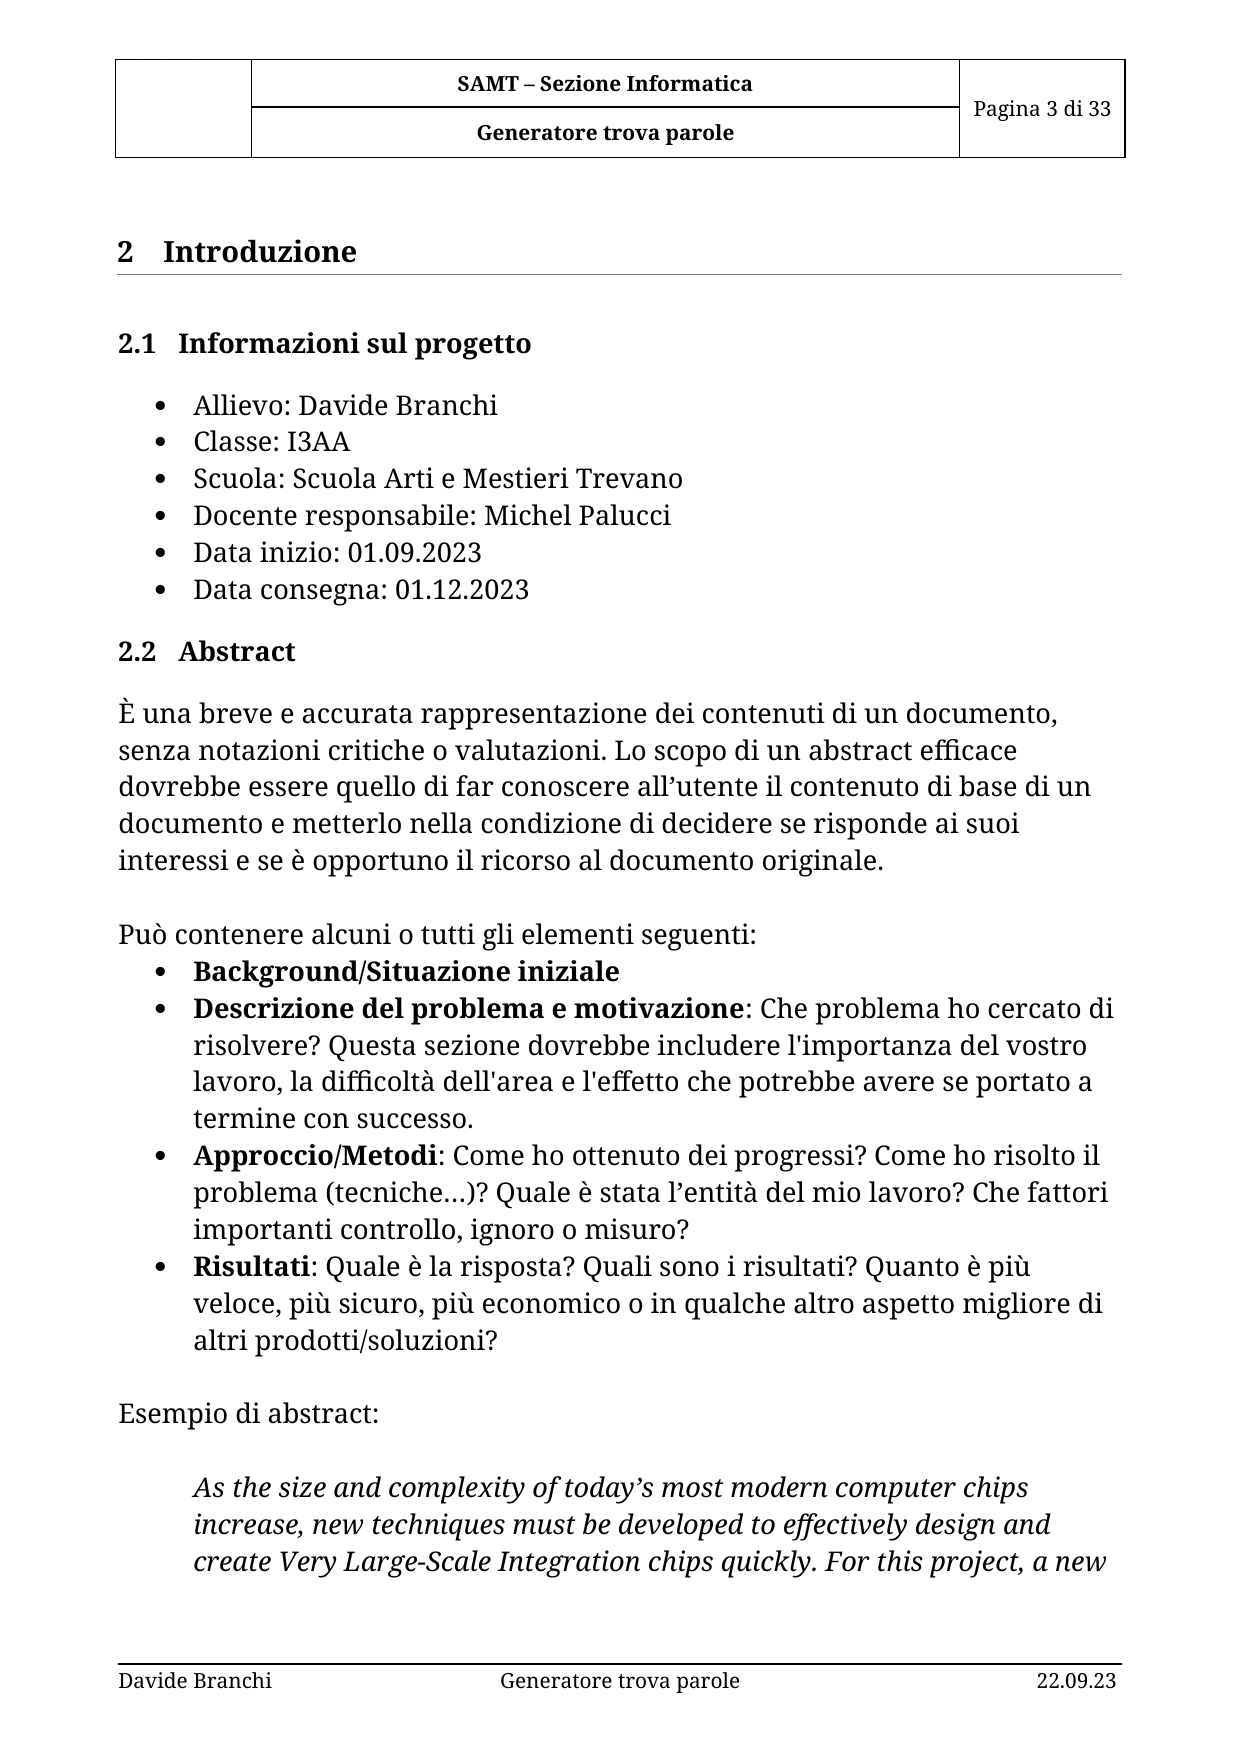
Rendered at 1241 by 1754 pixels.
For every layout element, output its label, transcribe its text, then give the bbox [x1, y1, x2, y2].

list Descrizione del problema e motivazione: Che problema ho cercato di risolvere? Questa sezione dovrebbe includere l'importanza del vostro lavoro, la difficoltà dell'area e l'effetto che potrebbe avere se portato a termine con successo. [156, 989, 1122, 1137]
list Scuola: Scuola Arti e Mestieri Trevano [156, 460, 1122, 497]
subtitle Introduzione [117, 232, 1122, 274]
picture [115, 60, 251, 157]
list Data consegna: 01.12.2023 [156, 570, 1122, 607]
list Risultati: Quale è la risposta? Quali sono i risultati? Quanto è più veloce, più sicuro, più economico o in qualche altro aspetto migliore di altri prodotti/soluzioni? [156, 1247, 1122, 1358]
text Esempio di abstract: [118, 1395, 1122, 1432]
list Docente responsabile: Michel Palucci [156, 497, 1122, 533]
list Allievo: Davide Branchi [156, 386, 1122, 423]
subtitle Informazioni sul progetto [118, 324, 1122, 361]
list Background/Situazione iniziale [156, 952, 1122, 989]
list Approccio/Metodi: Come ho ottenuto dei progressi? Come ho risolto il problema (tecniche…)? Quale è stata l’entità del mio lavoro? Che fattori importanti controllo, ignoro o misuro? [156, 1137, 1122, 1247]
text È una breve e accurata rappresentazione dei contenuti di un documento, senza notazioni critiche o valutazioni. Lo scopo di un abstract efficace dovrebbe essere quello di far conoscere all’utente il contenuto di base di un documento e metterlo nella condizione di decidere se risponde ai suoi interessi e se è opportuno il ricorso al documento originale. [118, 694, 1122, 878]
text Può contenere alcuni o tutti gli elementi seguenti: [118, 915, 1122, 952]
list Data inizio: 01.09.2023 [156, 533, 1122, 570]
subtitle Abstract [118, 632, 1122, 669]
list Classe: I3AA [156, 423, 1122, 460]
